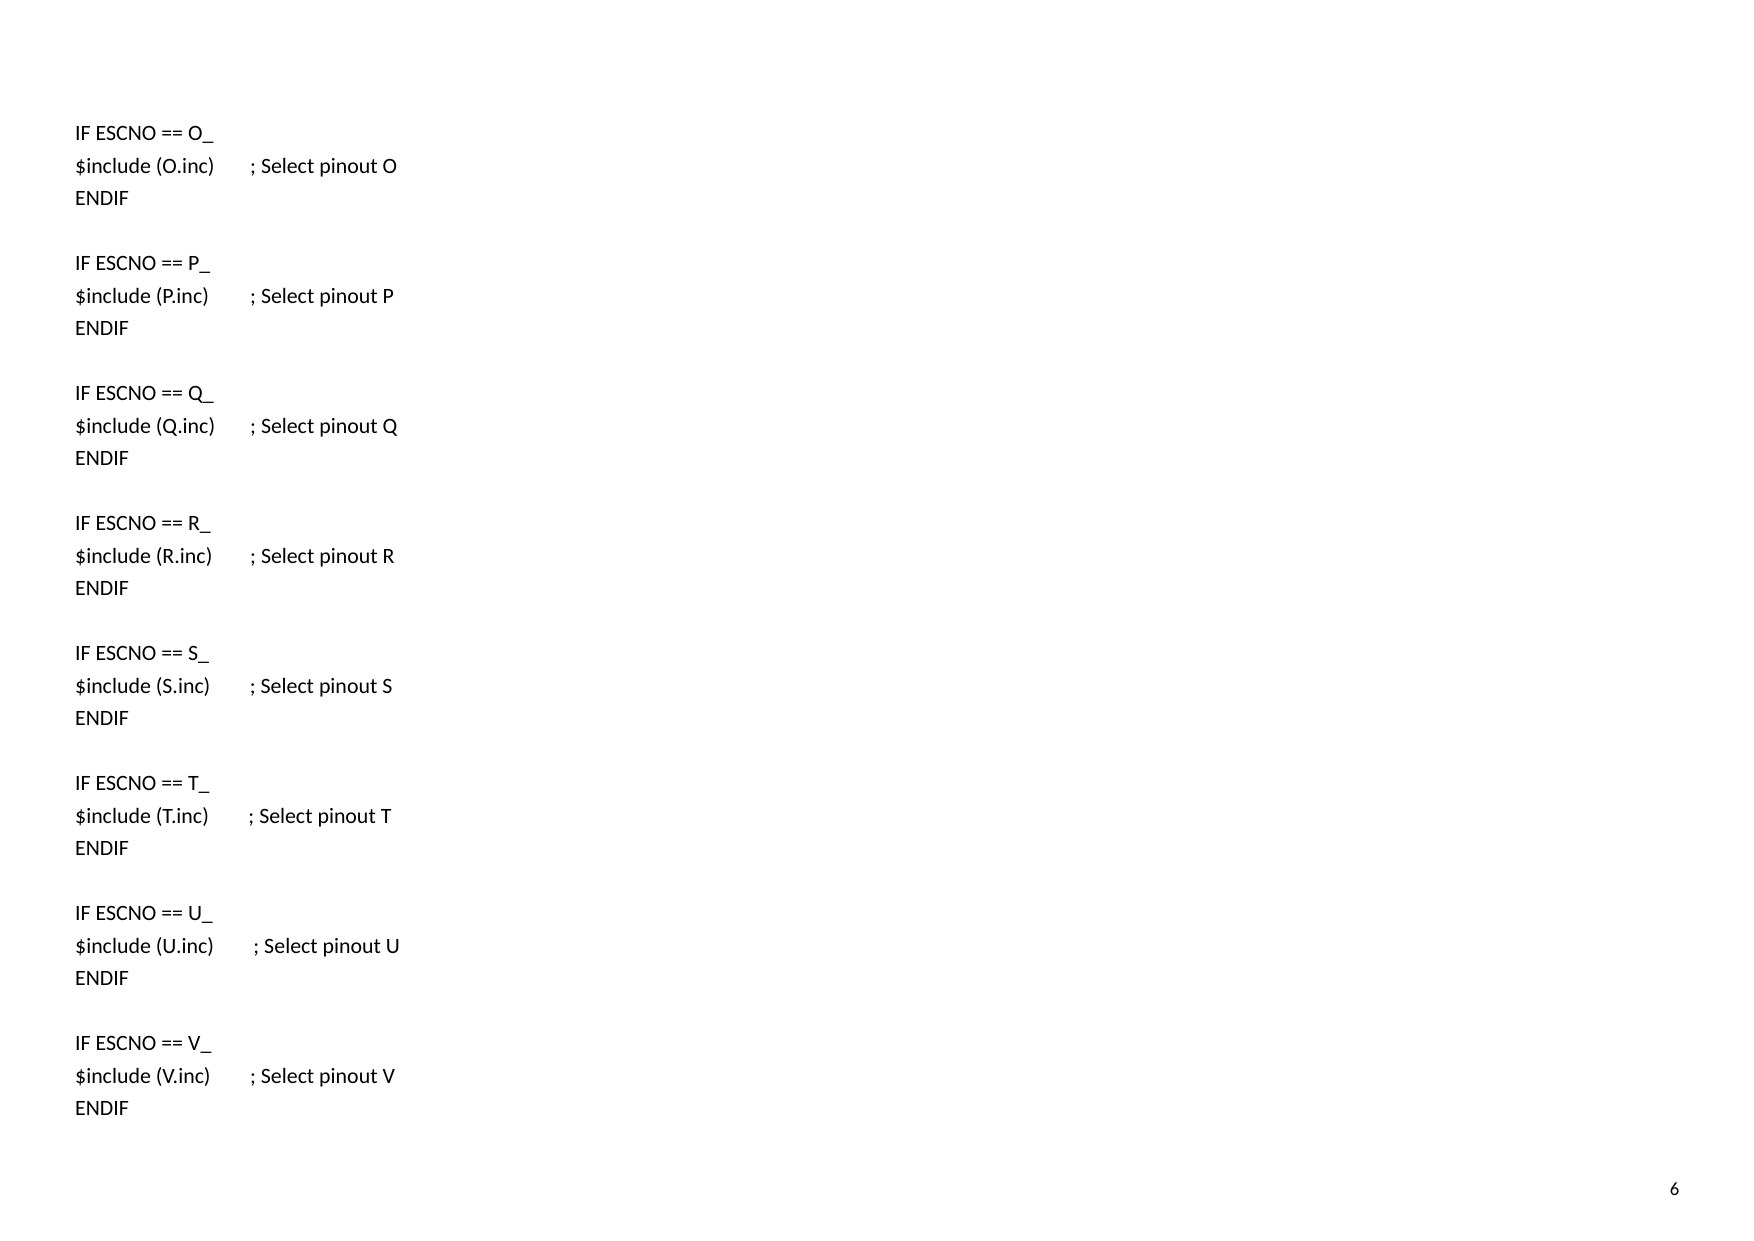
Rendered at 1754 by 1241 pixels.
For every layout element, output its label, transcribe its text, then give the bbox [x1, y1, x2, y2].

text $include (P.inc) ; Select pinout P [75, 279, 1679, 311]
text IF ESCNO == Q_ [75, 376, 1679, 409]
text ENDIF [75, 1091, 1679, 1124]
text ENDIF [75, 441, 1679, 474]
text IF ESCNO == O_ [75, 116, 1679, 149]
text $include (V.inc) ; Select pinout V [75, 1059, 1679, 1091]
text $include (O.inc) ; Select pinout O [75, 149, 1679, 181]
text ENDIF [75, 181, 1679, 214]
text ENDIF [75, 311, 1679, 344]
text IF ESCNO == R_ [75, 506, 1679, 539]
text ENDIF [75, 961, 1679, 994]
text IF ESCNO == P_ [75, 246, 1679, 279]
text $include (T.inc) ; Select pinout T [75, 799, 1679, 831]
text IF ESCNO == V_ [75, 1026, 1679, 1059]
text $include (U.inc) ; Select pinout U [75, 929, 1679, 961]
text ENDIF [75, 701, 1679, 734]
text IF ESCNO == U_ [75, 896, 1679, 929]
text ENDIF [75, 831, 1679, 864]
text $include (Q.inc) ; Select pinout Q [75, 409, 1679, 441]
text $include (S.inc) ; Select pinout S [75, 669, 1679, 701]
text IF ESCNO == S_ [75, 636, 1679, 669]
text ENDIF [75, 571, 1679, 604]
text $include (R.inc) ; Select pinout R [75, 539, 1679, 571]
text IF ESCNO == T_ [75, 766, 1679, 799]
